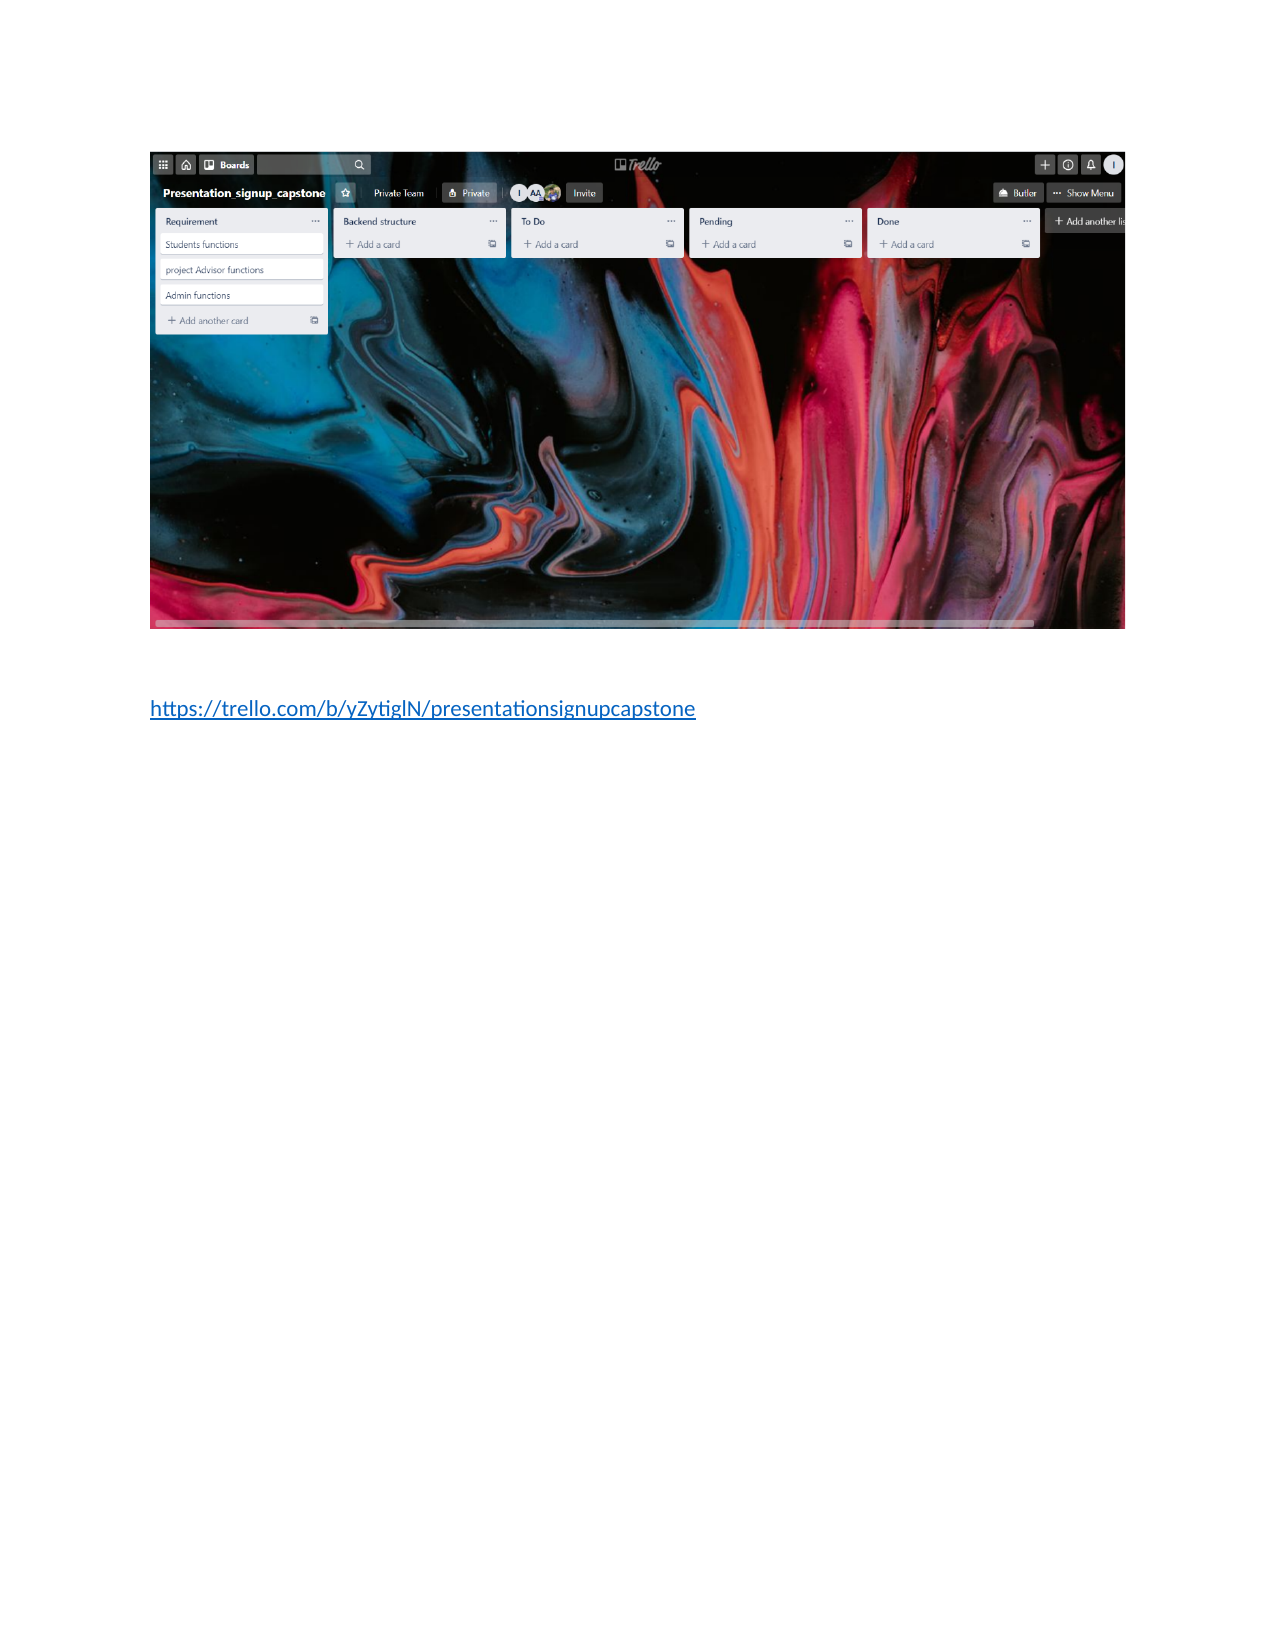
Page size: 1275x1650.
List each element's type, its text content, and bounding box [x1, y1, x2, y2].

picture [298, 410, 314, 414]
picture [150, 150, 1125, 629]
text https://trello.com/b/yZytiglN/presentationsignupcapstone [150, 694, 1125, 722]
